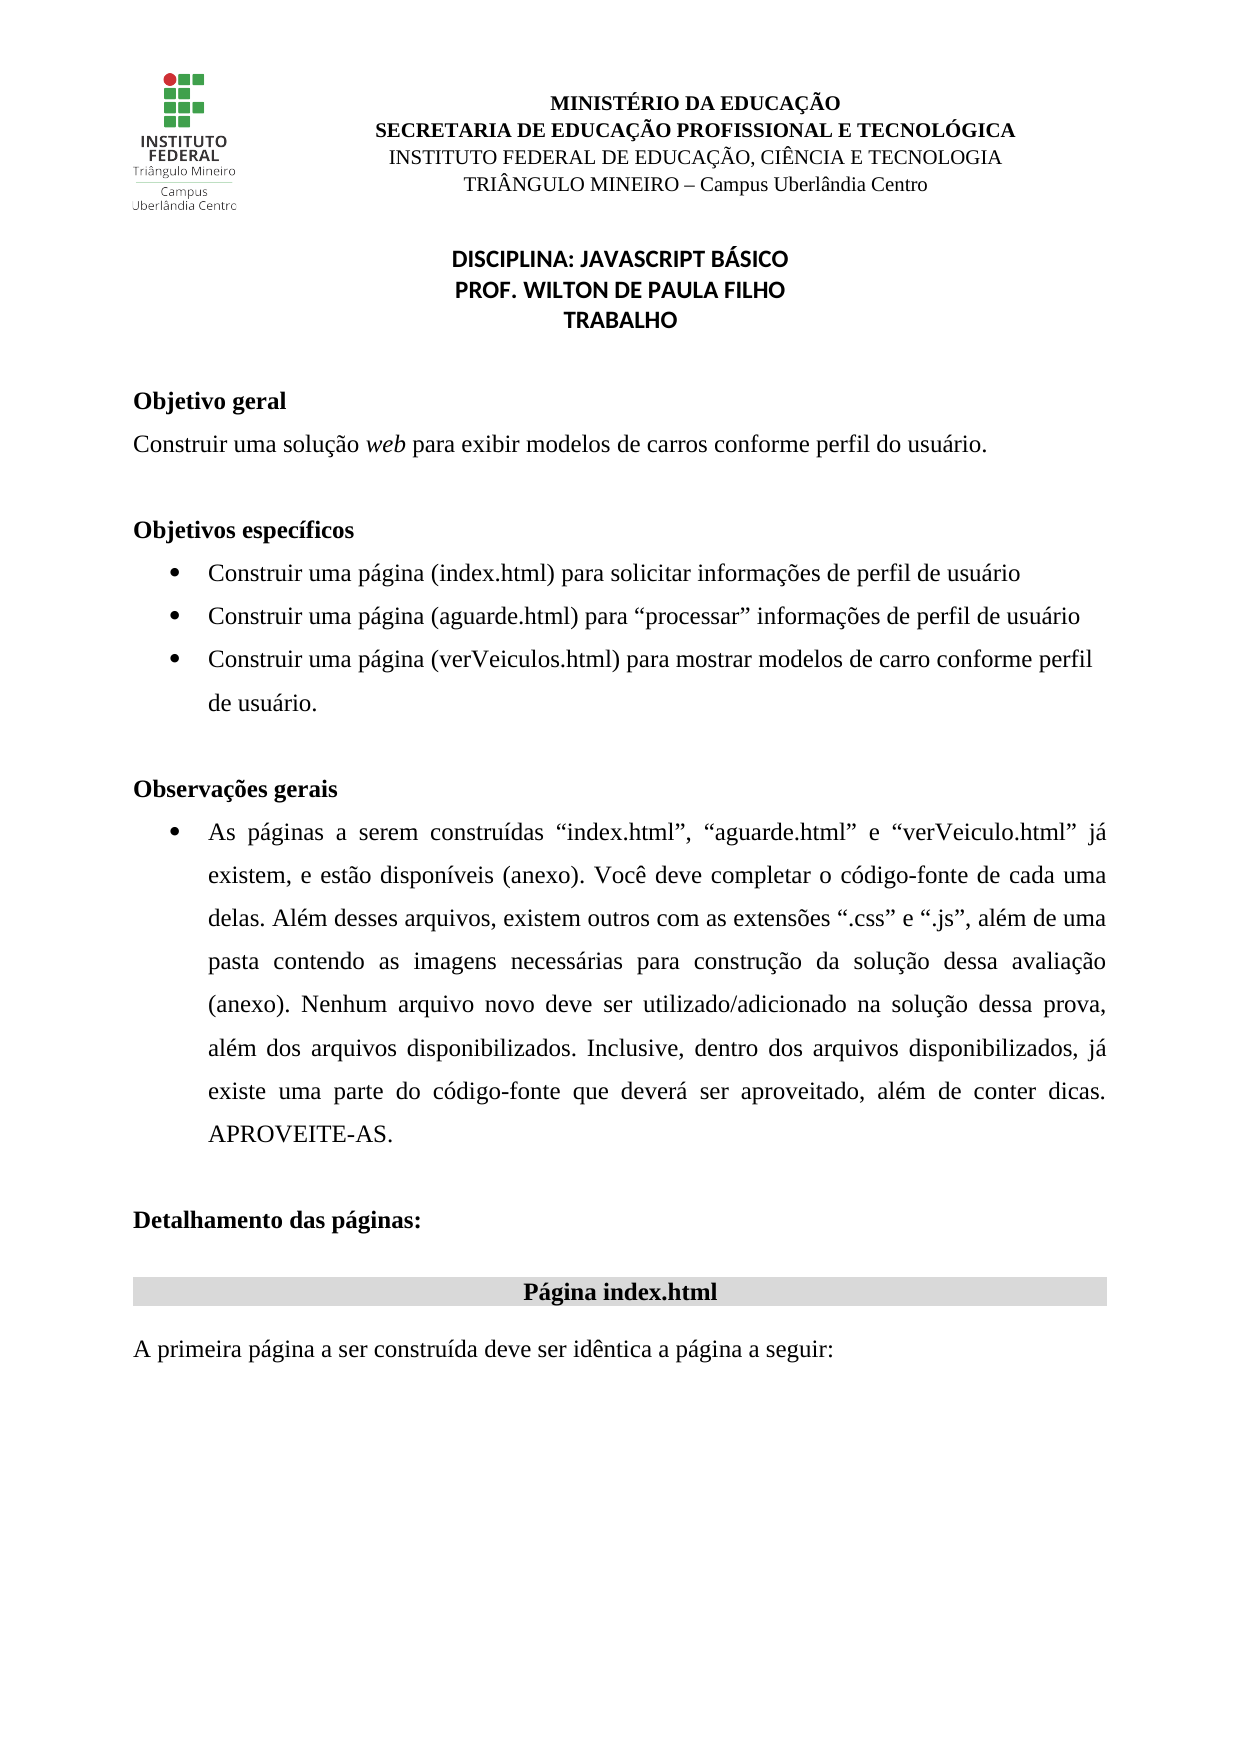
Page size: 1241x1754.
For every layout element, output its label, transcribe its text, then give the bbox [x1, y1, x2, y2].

text Detalhamento das páginas: [133, 1205, 1107, 1234]
list Construir uma página (verVeiculos.html) para mostrar modelos de carro conforme perfil de usuário. [170, 644, 1107, 716]
text Observações gerais [133, 774, 1107, 803]
text Objetivo geral [133, 386, 1107, 414]
text DISCIPLINA: JAVASCRIPT BÁSICO [133, 243, 1107, 274]
text Objetivos específicos [133, 515, 1107, 544]
text Construir uma solução web para exibir modelos de carros conforme perfil do usuário. [133, 429, 1107, 458]
list Construir uma página (aguarde.html) para “processar” informações de perfil de usuário [170, 601, 1107, 630]
picture [132, 73, 237, 210]
text PROF. WILTON DE PAULA FILHO [133, 274, 1107, 304]
text TRABALHO [133, 304, 1107, 335]
text A primeira página a ser construída deve ser idêntica a página a seguir: [133, 1334, 1107, 1363]
list Construir uma página (index.html) para solicitar informações de perfil de usuário [170, 558, 1107, 587]
list As páginas a serem construídas “index.html”, “aguarde.html” e “verVeiculo.html” já existem, e estão disponíveis (anexo). Você deve completar o código-fonte de cada uma delas. Além desses arquivos, existem outros com as extensões “.css” e “.js”, além de uma pasta contendo as imagens necessárias para construção da solução dessa avaliação (anexo). Nenhum arquivo novo deve ser utilizado/adicionado na solução dessa prova, além dos arquivos disponibilizados. Inclusive, dentro dos arquivos disponibilizados, já existe uma parte do código-fonte que deverá ser aproveitado, além de conter dicas. APROVEITE-AS. [170, 817, 1107, 1148]
text Página index.html [133, 1277, 1107, 1306]
